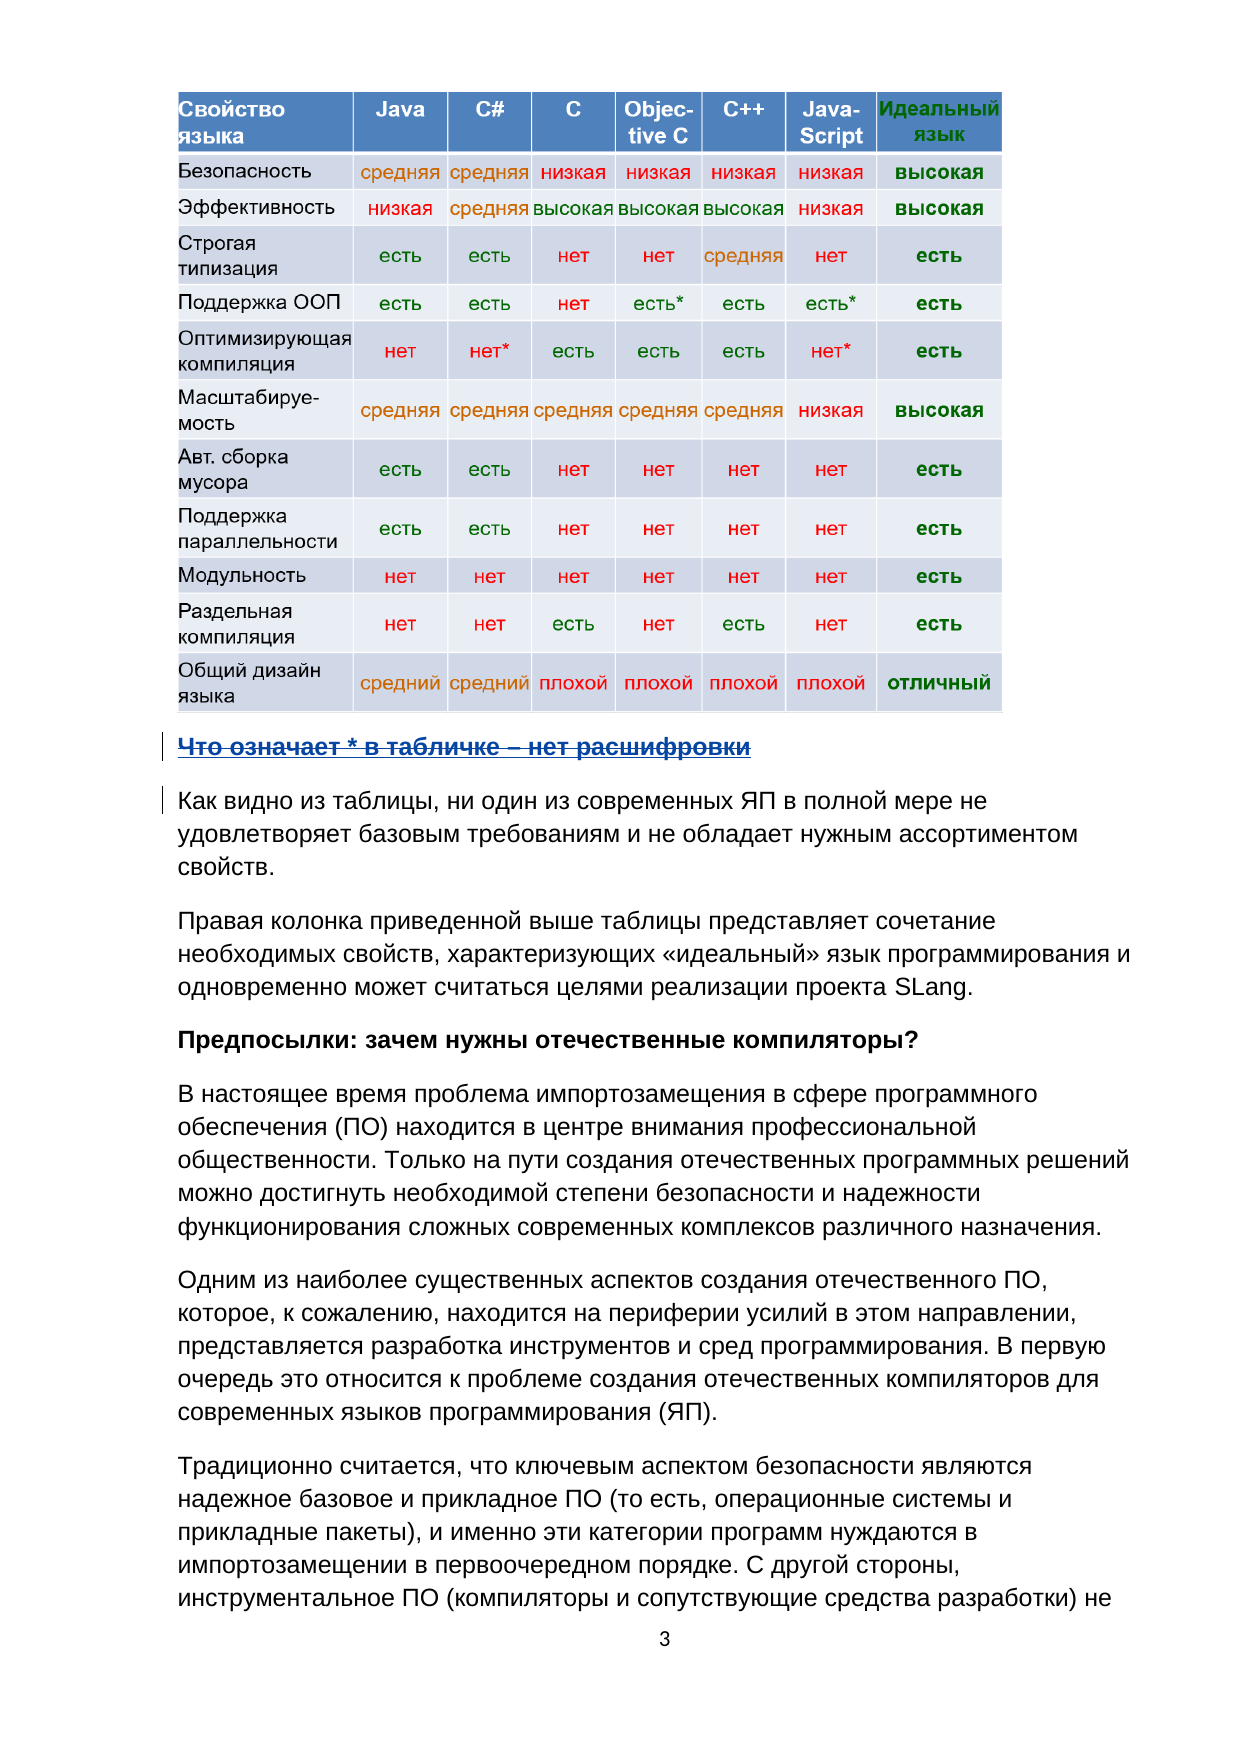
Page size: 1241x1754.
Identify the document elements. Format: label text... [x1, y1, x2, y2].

text Как видно из таблицы, ни один из современных ЯП в полной мере не удовлетворяет базовым требованиям и не обладает нужным ассортиментом свойств. [177, 786, 1152, 881]
text Правая колонка приведенной выше таблицы представляет сочетание необходимых свойств, характеризующих «идеальный» язык программирования и одновременно может считаться целями реализации проекта SLang. [177, 906, 1152, 1000]
text Одним из наиболее существенных аспектов создания отечественного ПО, которое, к сожалению, находится на периферии усилий в этом направлении, представляется разработка инструментов и сред программирования. В первую очередь это относится к проблеме создания отечественных компиляторов для современных языков программирования (ЯП). [177, 1265, 1152, 1426]
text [177, 1451, 1152, 1612]
text Предпосылки: зачем нужны отечественные компиляторы? [177, 1026, 1152, 1054]
text В настоящее время проблема импортозамещения в сфере программного обеспечения (ПО) находится в центре внимания профессиональной общественности. Только на пути создания отечественных программных решений можно достигнуть необходимой степени безопасности и надежности функционирования сложных современных комплексов различного назначения. [177, 1079, 1152, 1240]
picture [177, 88, 1005, 720]
